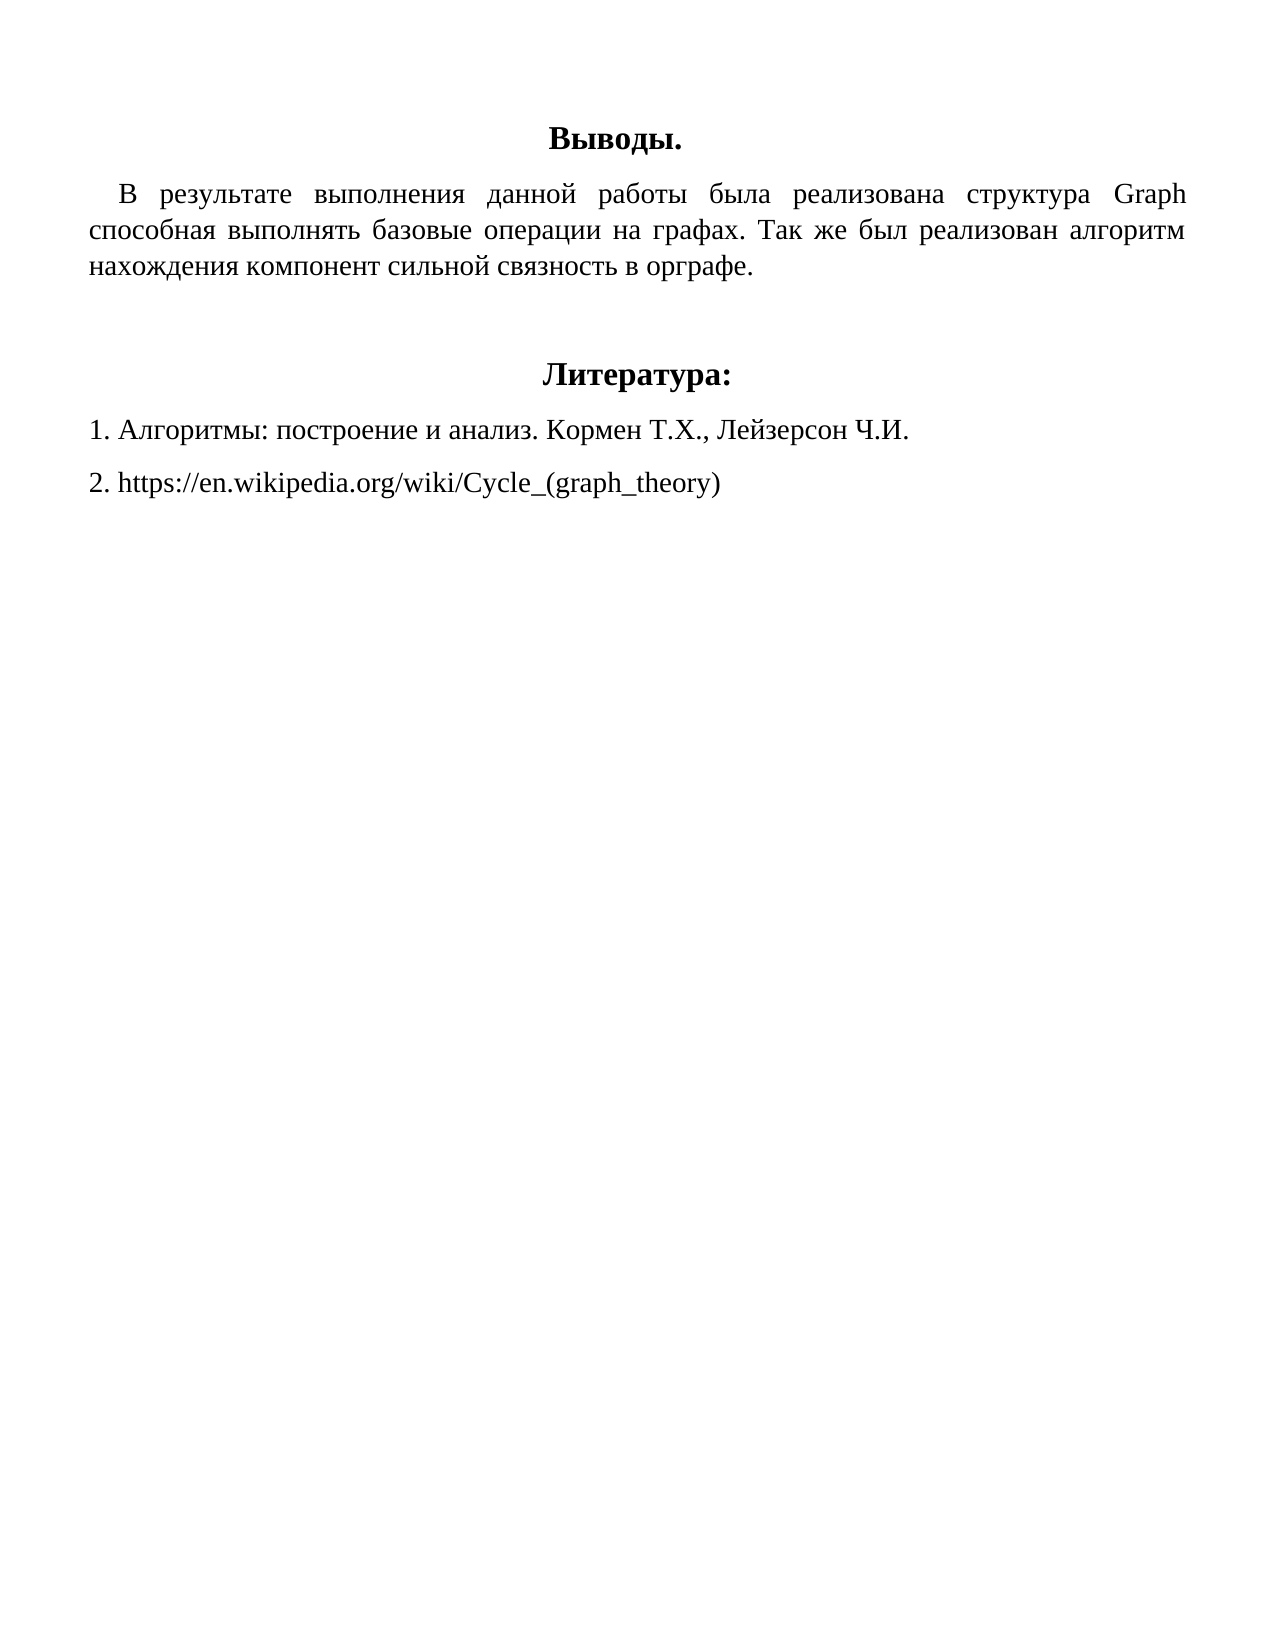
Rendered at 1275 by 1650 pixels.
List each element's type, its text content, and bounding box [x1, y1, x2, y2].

text 2. https://en.wikipedia.org/wiki/Cycle_(graph_theory) [88, 465, 1186, 498]
text Выводы. [44, 118, 1186, 156]
text В результате выполнения данной работы была реализована структура Graph способная выполнять базовые операции на графах. Так же был реализован алгоритм нахождения компонент сильной связность в орграфе. [88, 176, 1186, 282]
text Литература: [88, 354, 1186, 392]
text 1. Алгоритмы: построение и анализ. Кормен Т.Х., Лейзерсон Ч.И. [88, 412, 1186, 446]
